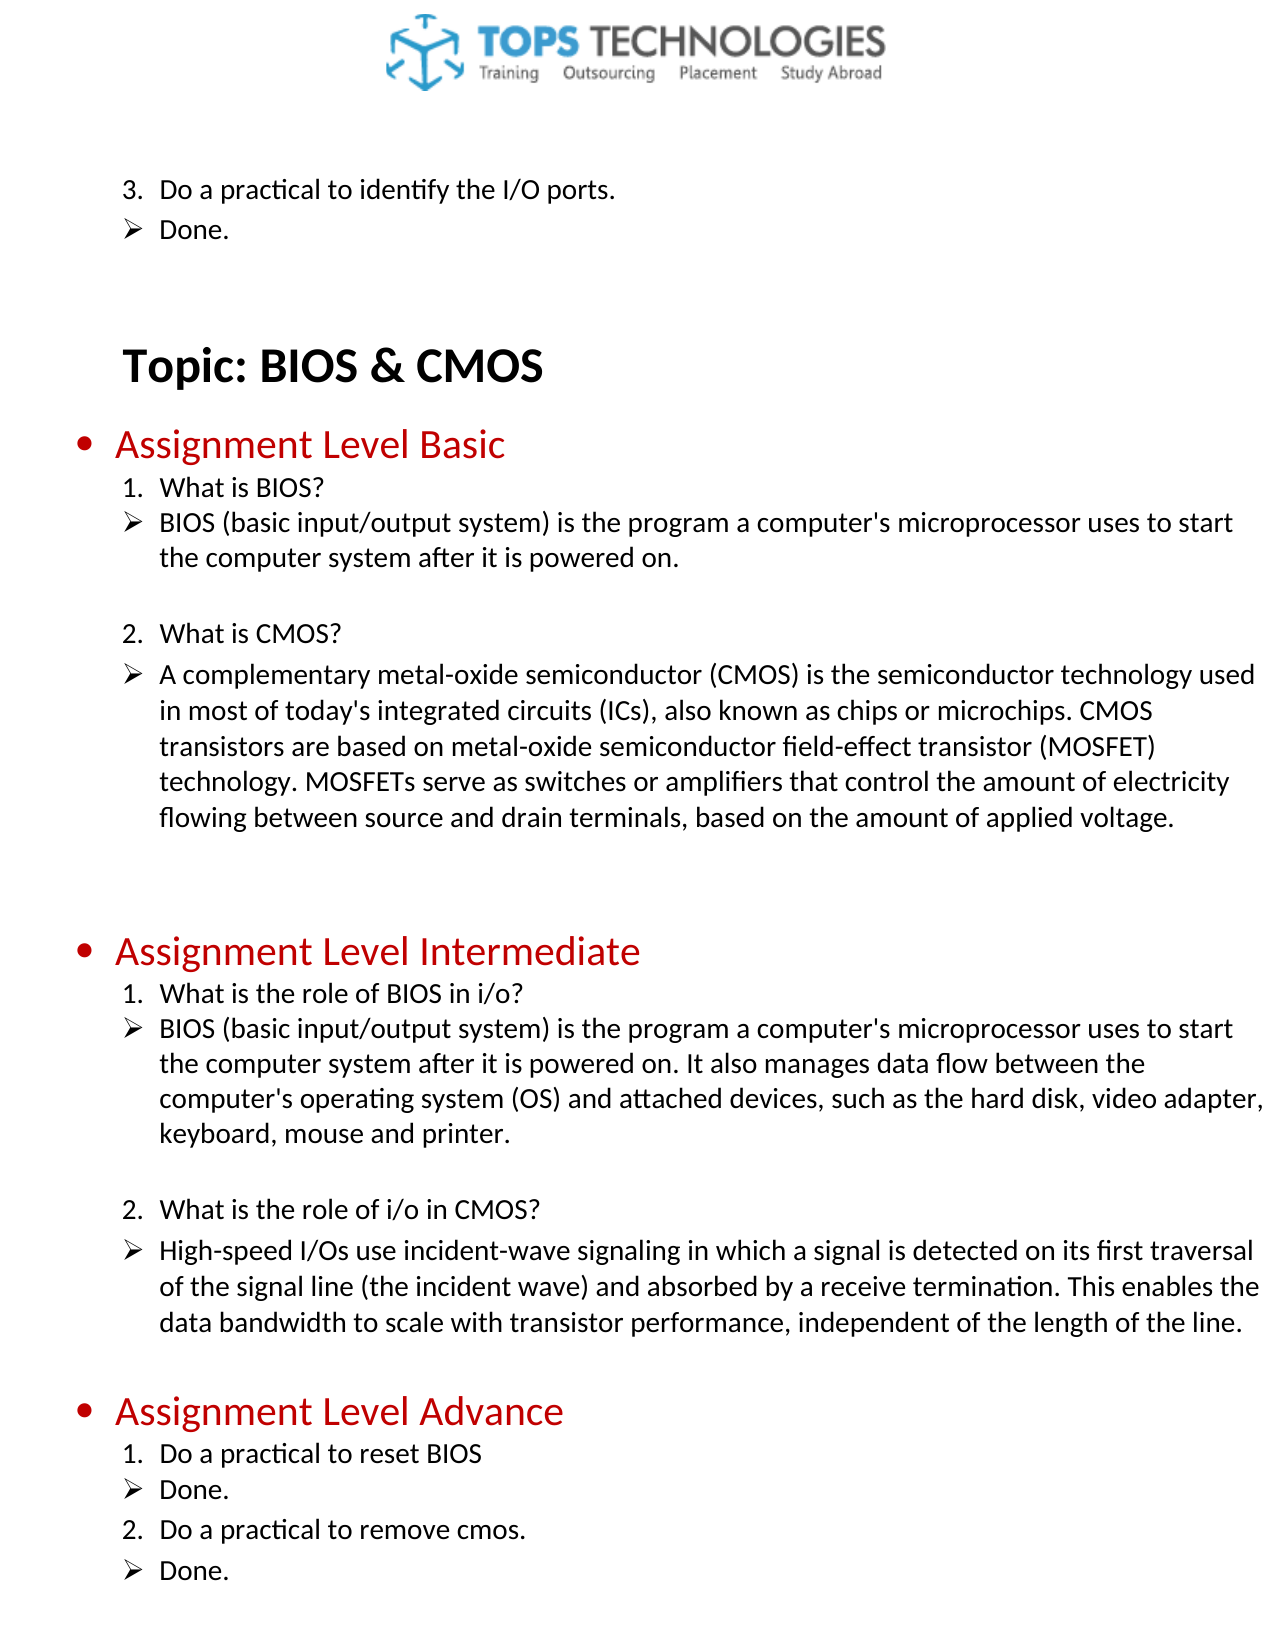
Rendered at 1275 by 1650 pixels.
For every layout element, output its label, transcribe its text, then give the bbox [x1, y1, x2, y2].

list Done. [122, 1552, 1275, 1587]
list What is BIOS? [122, 469, 1275, 504]
list High-speed I/Os use incident-wave signaling in which a signal is detected on its first traversal of the signal line (the incident wave) and absorbed by a receive termination. This enables the data bandwidth to scale with transistor performance, independent of the length of the line. [122, 1232, 1275, 1339]
subtitle Assignment Level Intermediate [77, 923, 1275, 975]
list Done. [122, 211, 1275, 247]
picture [386, 14, 886, 91]
subtitle Assignment Level Advance [77, 1383, 1275, 1436]
list Done. [122, 1471, 1275, 1506]
list Do a practical to reset BIOS [122, 1436, 1275, 1471]
subtitle Topic: BIOS & CMOS [122, 334, 1275, 395]
list What is the role of i/o in CMOS? [122, 1191, 1275, 1227]
subtitle Assignment Level Basic [77, 417, 1275, 469]
list What is CMOS? [122, 615, 1275, 651]
list A complementary metal-oxide semiconductor (CMOS) is the semiconductor technology used in most of today's integrated circuits (ICs), also known as chips or microchips. CMOS transistors are based on metal-oxide semiconductor field-effect transistor (MOSFET) technology. MOSFETs serve as switches or amplifiers that control the amount of electricity flowing between source and drain terminals, based on the amount of applied voltage. [122, 656, 1275, 834]
list BIOS (basic input/output system) is the program a computer's microprocessor uses to start the computer system after it is powered on. It also manages data flow between the computer's operating system (OS) and attached devices, such as the hard disk, video adapter, keyboard, mouse and printer. [122, 1011, 1275, 1151]
list Do a practical to identify the I/O ports. [122, 171, 1275, 207]
list What is the role of BIOS in i/o? [122, 975, 1275, 1011]
list Do a practical to remove cmos. [122, 1511, 1275, 1547]
list BIOS (basic input/output system) is the program a computer's microprocessor uses to start the computer system after it is powered on. [122, 504, 1275, 575]
